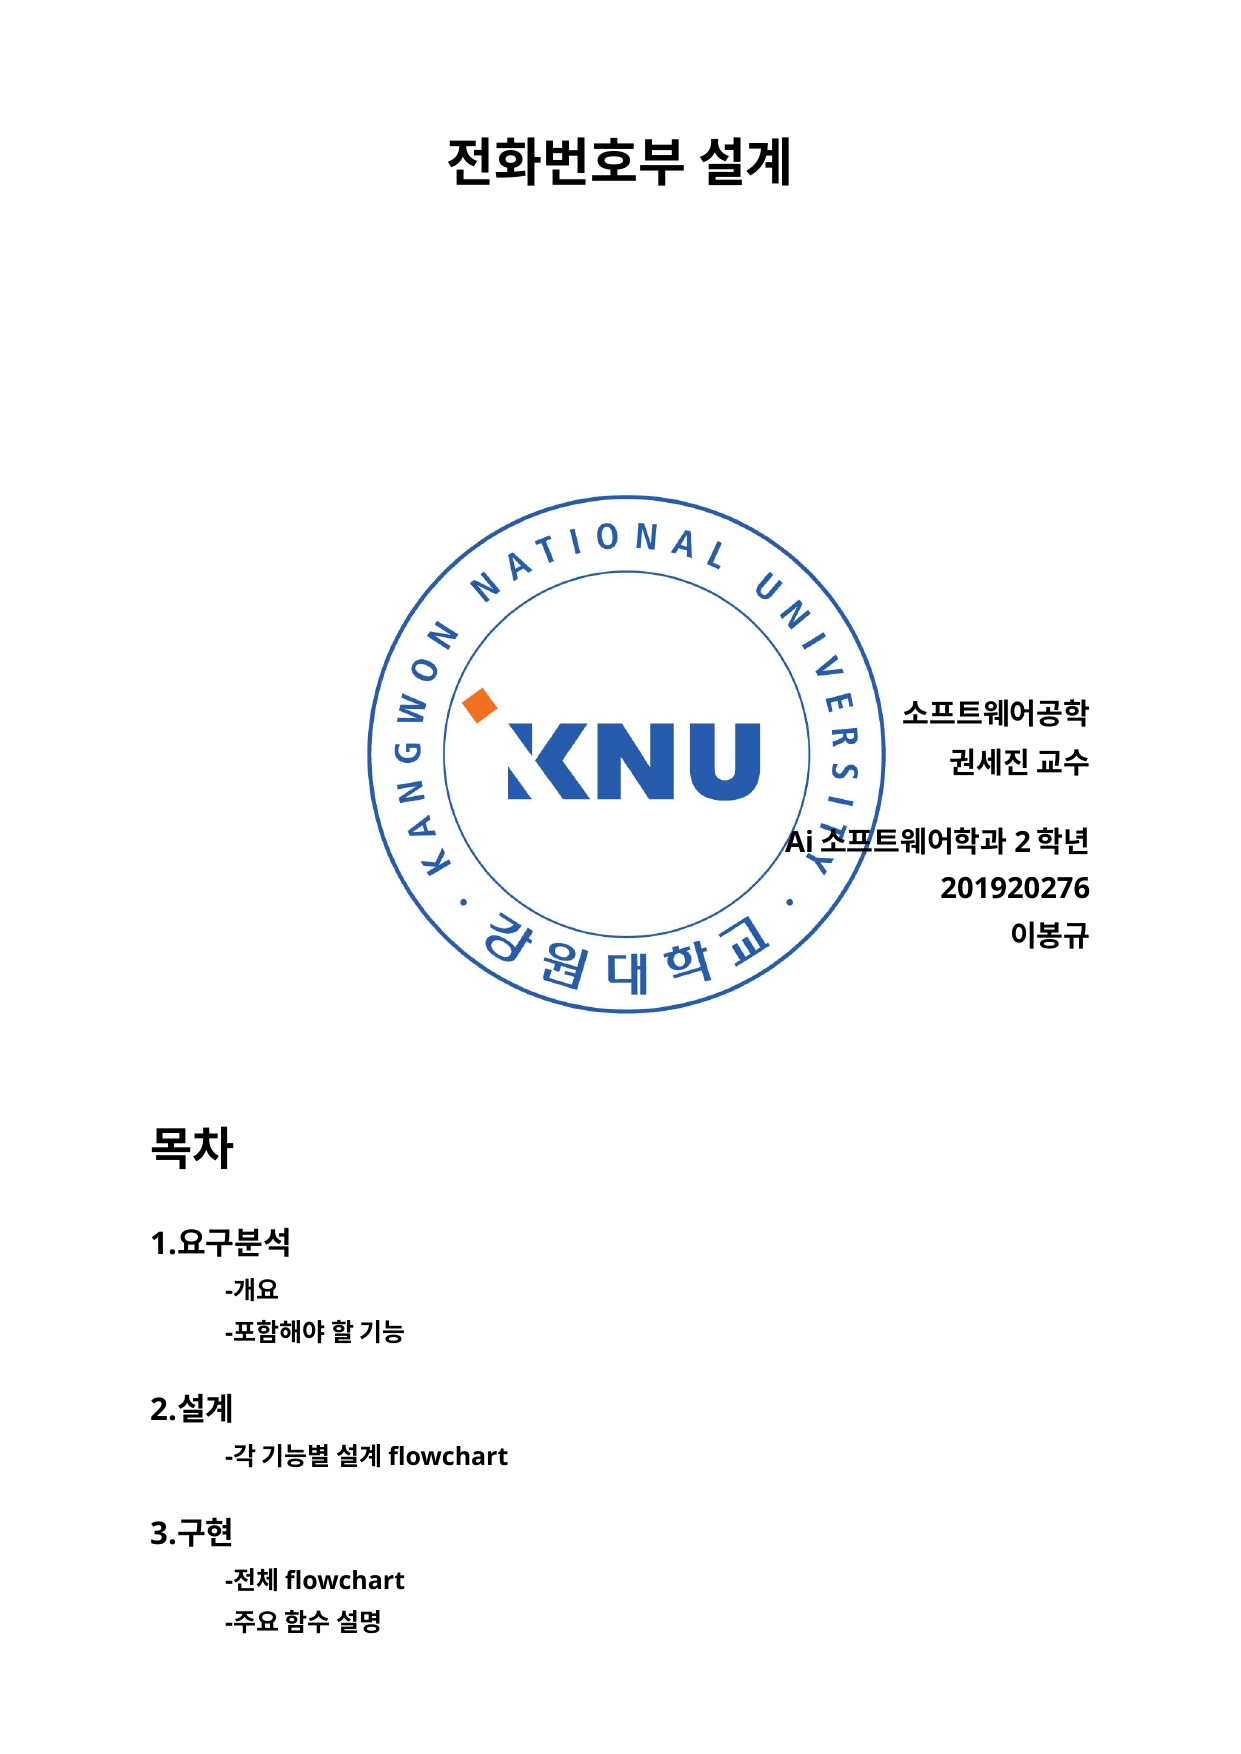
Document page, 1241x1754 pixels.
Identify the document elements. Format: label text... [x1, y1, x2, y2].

text -포함해야 할 기능 [142, 1310, 1098, 1349]
text -개요 [142, 1269, 1098, 1307]
text -각 기능별 설계 flowchart [142, 1434, 1098, 1473]
picture [314, 861, 925, 865]
text Ai소프트웨어학과 2학년 [142, 816, 1098, 861]
text -전체 flowchart [142, 1558, 1098, 1597]
picture [314, 464, 925, 689]
picture [314, 955, 925, 1045]
text 목차 [142, 1110, 1098, 1178]
text 1.요구분석 [142, 1216, 1098, 1264]
text 전화번호부 설계 [142, 119, 1098, 196]
text 이봉규 [142, 910, 1098, 955]
picture [314, 782, 925, 816]
text -주요 함수 설명 [142, 1600, 1098, 1638]
text 소프트웨어공학 [142, 689, 1098, 733]
text 2.설계 [142, 1382, 1098, 1430]
text 3.구현 [142, 1506, 1098, 1554]
text 권세진 교수 [142, 737, 1098, 782]
picture [314, 733, 925, 737]
text 201920276 [142, 865, 1098, 907]
